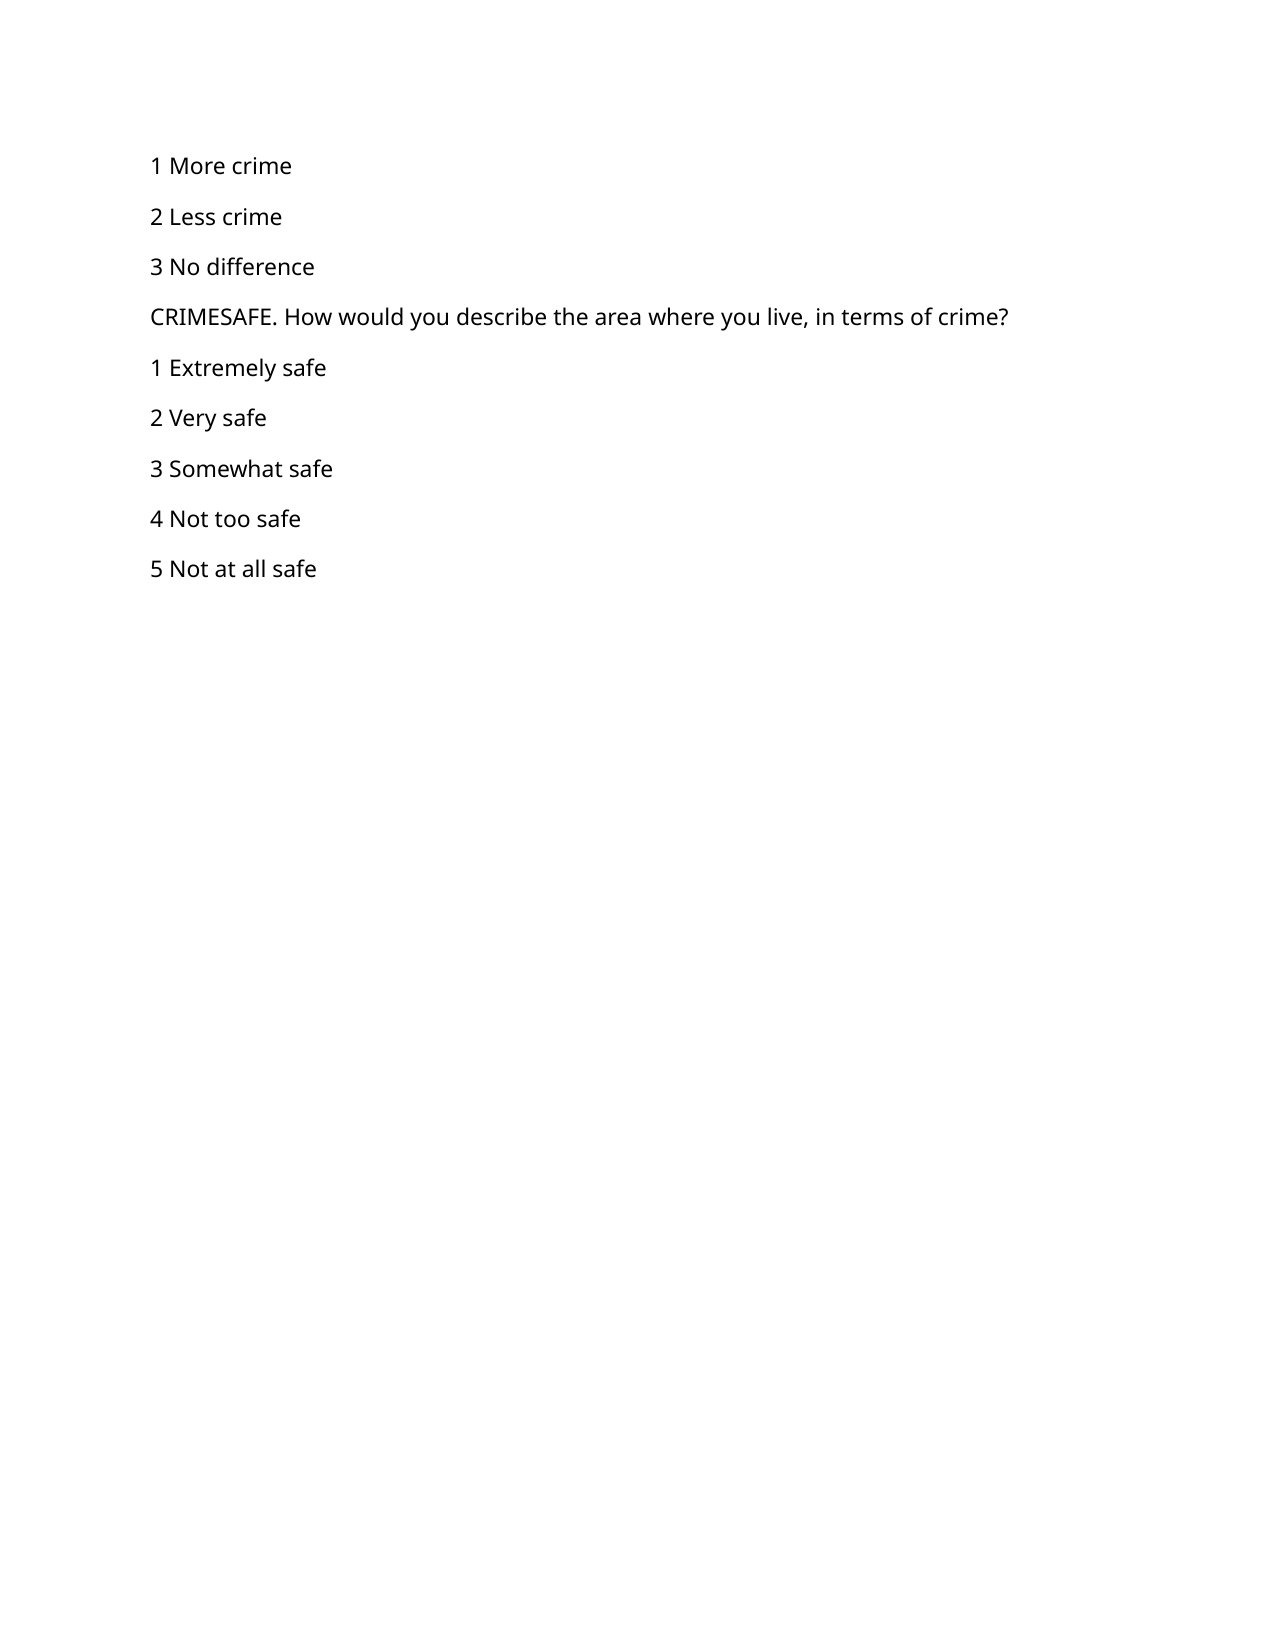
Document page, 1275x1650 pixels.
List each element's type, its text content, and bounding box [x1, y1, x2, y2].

text CRIMESAFE. How would you describe the area where you live, in terms of crime? [150, 301, 1125, 332]
text 3 Somewhat safe [150, 452, 1125, 484]
text 4 Not too safe [150, 503, 1125, 534]
text 5 Not at all safe [150, 553, 1125, 584]
text 2 Less crime [150, 200, 1125, 232]
text 3 No difference [150, 251, 1125, 282]
text 2 Very safe [150, 402, 1125, 433]
text 1 More crime [150, 150, 1125, 181]
text 1 Extremely safe [150, 352, 1125, 383]
